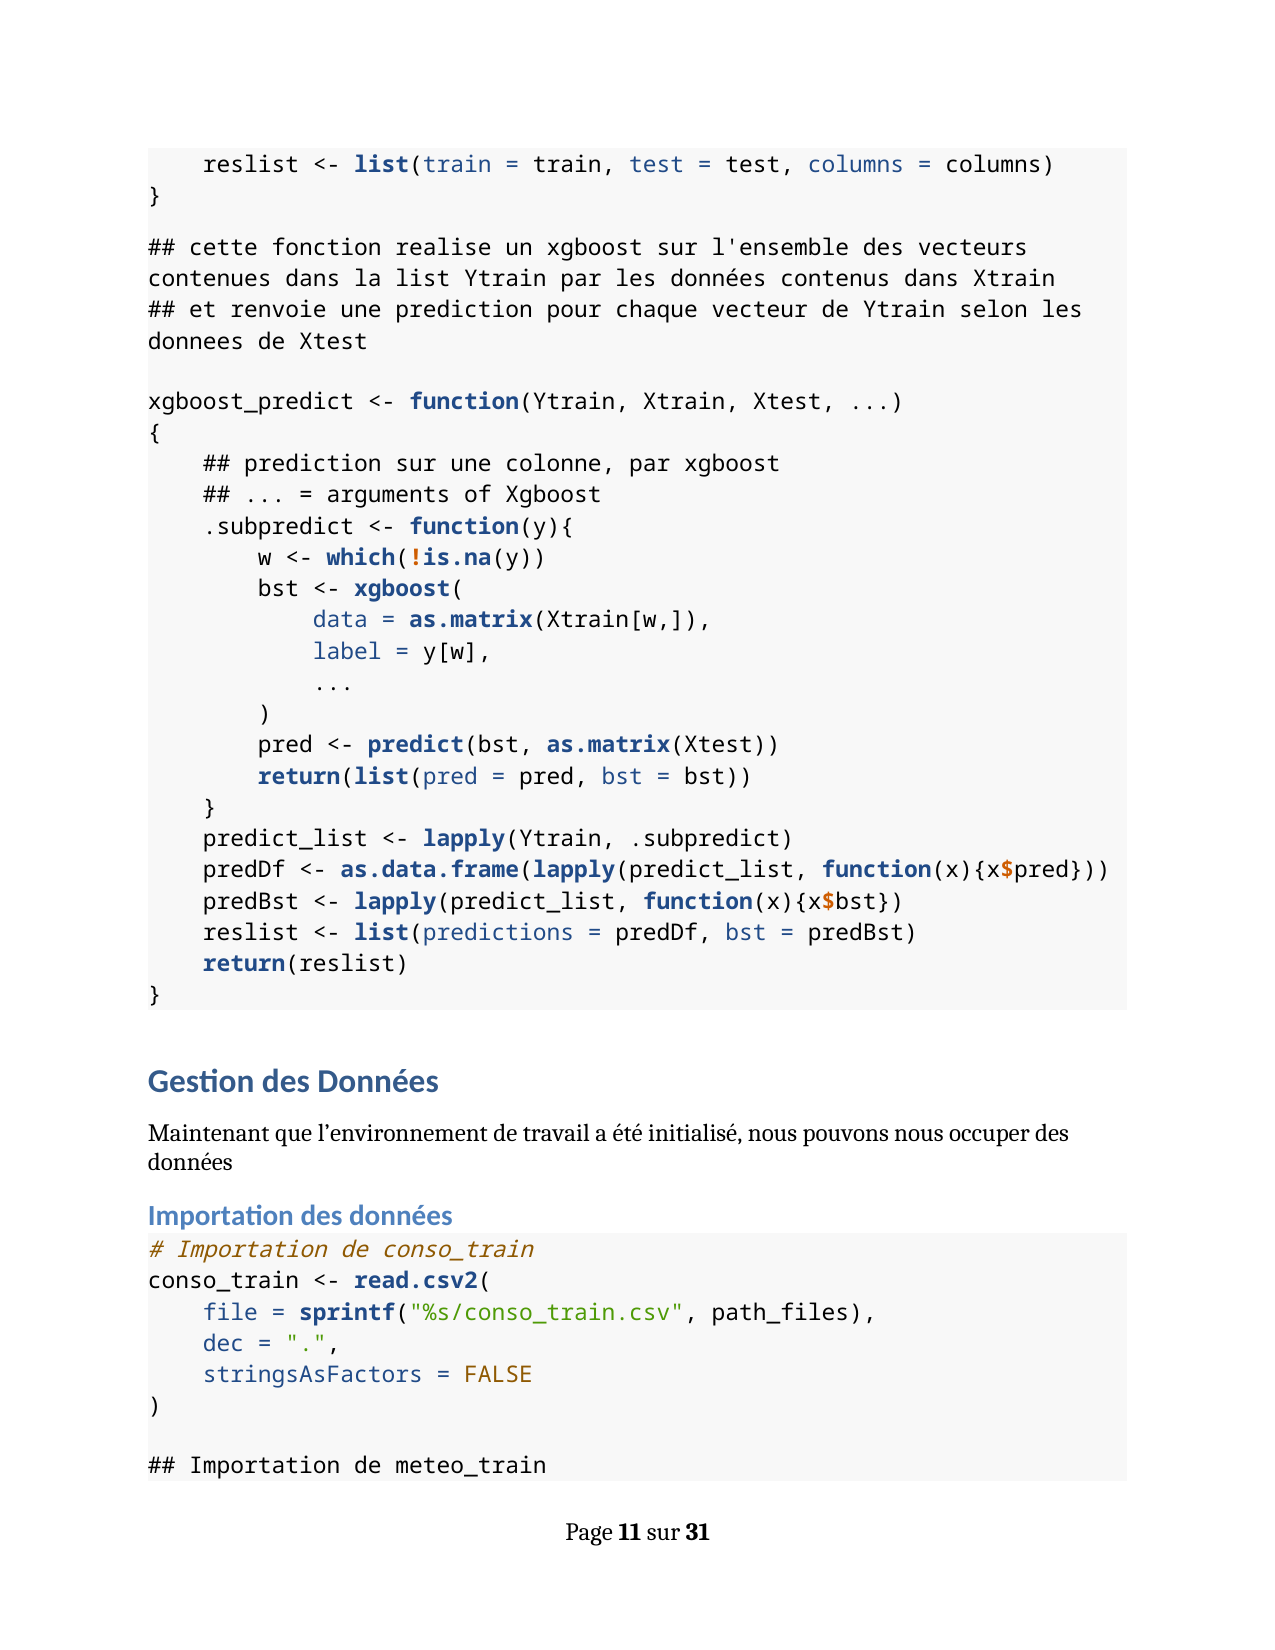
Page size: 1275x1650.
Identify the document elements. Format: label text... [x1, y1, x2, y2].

subtitle Gestion des Données [148, 1060, 1127, 1100]
text Maintenant que l’environnement de travail a été initialisé, nous pouvons nous occuper des données [148, 1119, 1127, 1177]
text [148, 1233, 1127, 1481]
subtitle Importation des données [148, 1197, 1127, 1233]
text ## cette fonction realise un xgboost sur l'ensemble des vecteurs contenues dans la list Ytrain par les données contenus dans Xtrain ## et renvoie une prediction pour chaque vecteur de Ytrain selon les donnees de Xtest xgboost_predict <- function(Ytrain, Xtrain, Xtest, ...) { ## prediction sur une colonne, par xgboost ## ... = arguments of Xgboost .subpredict <- function(y){ w <- which(!is.na(y)) bst <- xgboost( data = as.matrix(Xtrain[w,]), label = y[w], ... ) pred <- predict(bst, as.matrix(Xtest)) return(list(pred = pred, bst = bst)) } predict_list <- lapply(Ytrain, .subpredict) predDf <- as.data.frame(lapply(predict_list, function(x){x$pred})) predBst <- lapply(predict_list, function(x){x$bst}) reslist <- list(predictions = predDf, bst = predBst) return(reslist) } [148, 231, 1127, 1010]
